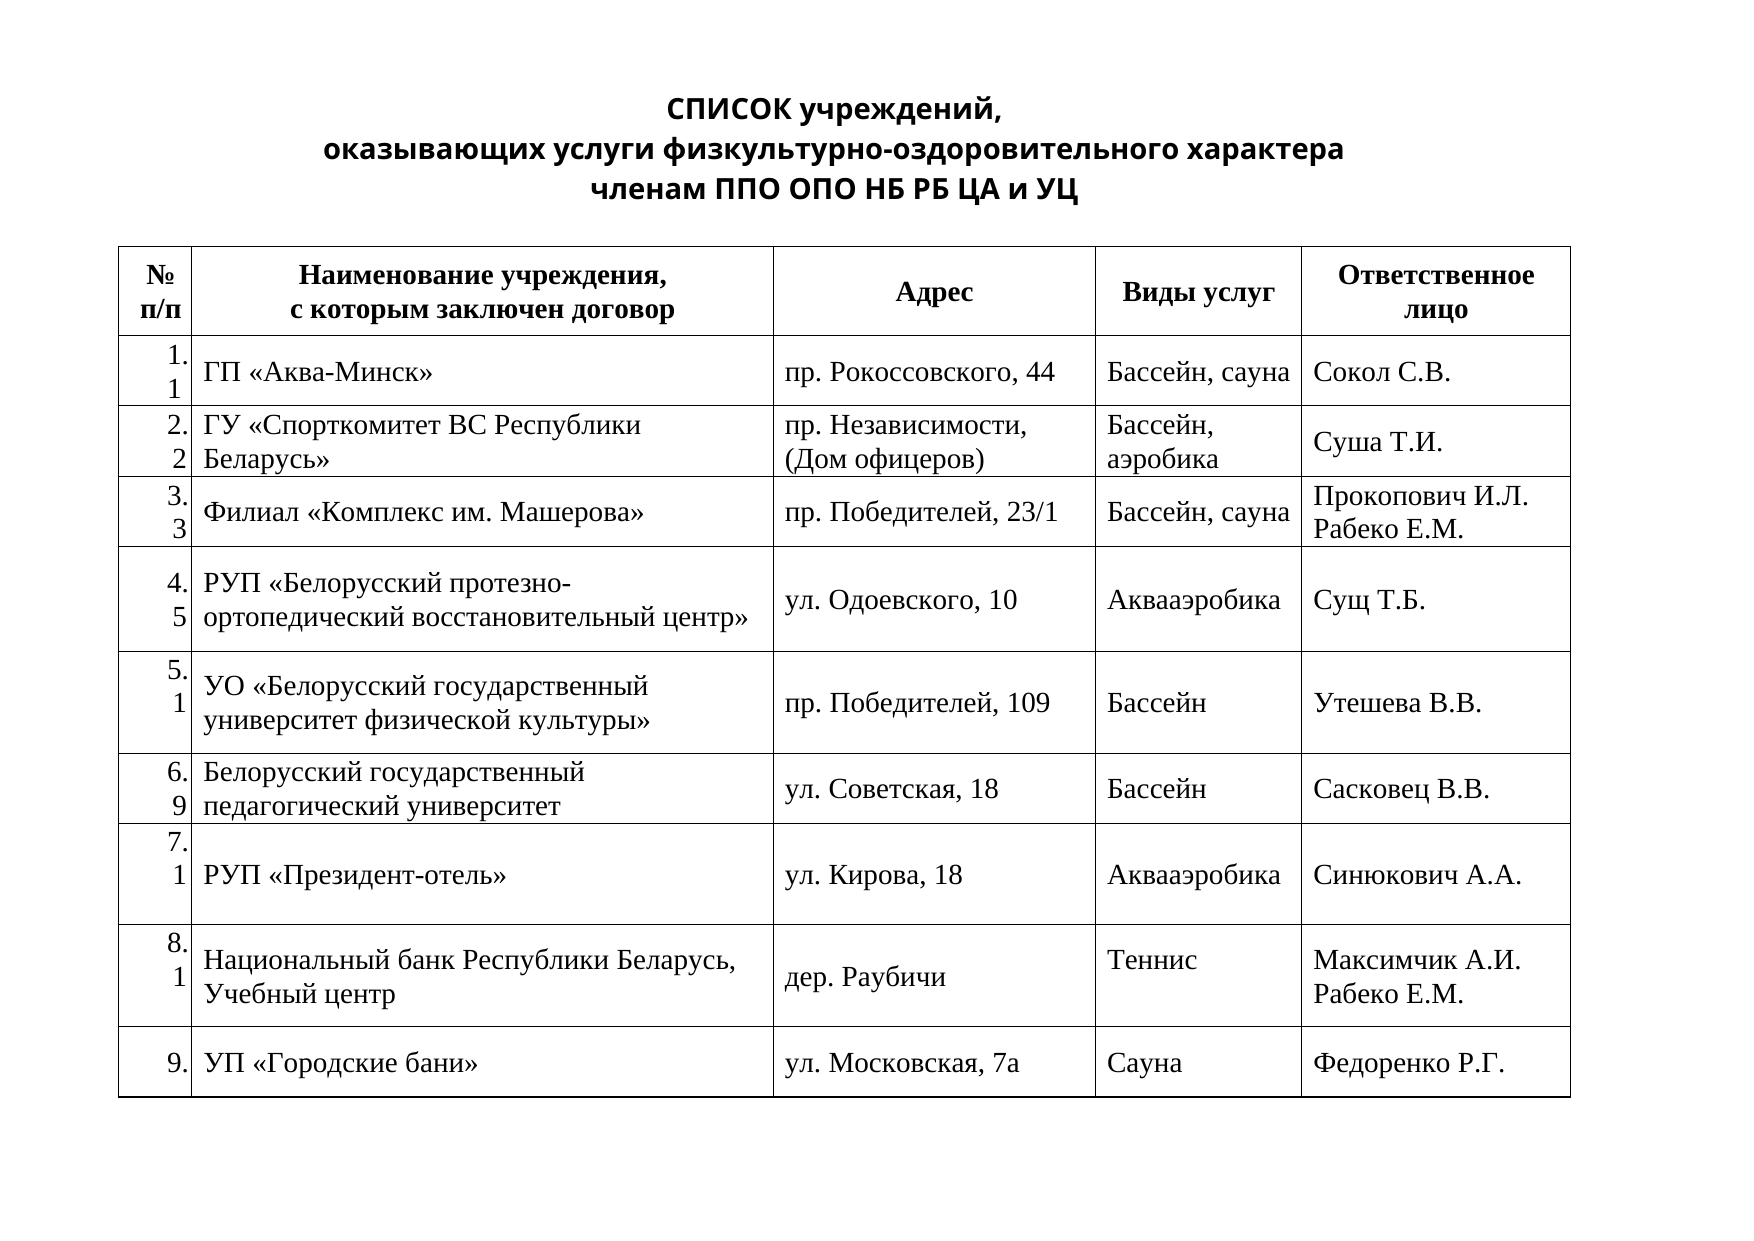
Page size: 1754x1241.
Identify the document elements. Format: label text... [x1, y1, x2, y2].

table_cell пр. Независимости, (Дом офицеров) [774, 406, 1095, 476]
table_cell 9 [119, 754, 191, 823]
table_cell пр. Победителей, 23/1 [774, 477, 1095, 546]
table_cell Сасковец В.В. [1302, 754, 1570, 823]
table_cell 11 [119, 824, 191, 924]
table_header СПИСОК учреждений, оказывающих услуги физкультурно-оздоровительного характера членам ППО ОПО НБ РБ ЦА и УЦ [118, 89, 1550, 246]
table_cell Белорусский государственный педагогический университет [192, 754, 773, 823]
table_cell Сокол С.В. [1302, 336, 1570, 405]
table_cell Аквааэробика [1096, 547, 1301, 651]
table_cell Наименование учреждения, с которым заключен договор [192, 247, 773, 335]
table_cell 12. [119, 652, 191, 752]
table_cell Сущ Т.Б. [1302, 547, 1570, 651]
table_cell Максимчик А.И. Рабеко Е.М. [1302, 925, 1570, 1026]
table_cell Адрес [774, 247, 1095, 335]
table_cell 3 [119, 477, 191, 546]
table_cell Прокопович И.Л. Рабеко Е.М. [1302, 477, 1570, 546]
table_cell РУП «Президент-отель» [192, 824, 773, 924]
table_cell Филиал «Комплекс им. Машерова» [192, 477, 773, 546]
table_cell ГУ «Спорткомитет ВС Республики Беларусь» [192, 406, 773, 476]
table_cell Бассейн, сауна [1096, 336, 1301, 405]
table_cell Синюкович А.А. [1302, 824, 1570, 924]
table_cell Утешева В.В. [1302, 652, 1570, 752]
table_cell пр. Победителей, 109 [774, 652, 1095, 752]
table_cell Бассейн, сауна [1096, 477, 1301, 546]
table_cell Федоренко Р.Г. [1302, 1027, 1570, 1096]
table_cell ул. Одоевского, 10 [774, 547, 1095, 651]
table_cell ул. Советская, 18 [774, 754, 1095, 823]
table_cell дер. Раубичи [774, 925, 1095, 1026]
table_cell ул. Кирова, 18 [774, 824, 1095, 924]
table_cell № п/п [119, 247, 191, 335]
table_cell Виды услуг [1096, 247, 1301, 335]
table_cell пр. Рокоссовского, 44 [774, 336, 1095, 405]
table_cell 5 [119, 547, 191, 651]
table_cell ул. Московская, 7а [774, 1027, 1095, 1096]
table_cell Сауна [1096, 1027, 1301, 1096]
table_cell Ответственное лицо [1302, 247, 1570, 335]
table_cell 1 [119, 336, 191, 405]
table_cell ГП «Аква-Минск» [192, 336, 773, 405]
table_cell УО «Белорусский государственный университет физической культуры» [192, 652, 773, 752]
table_cell Аквааэробика [1096, 824, 1301, 924]
table_cell Национальный банк Республики Беларусь, Учебный центр [192, 925, 773, 1026]
table_cell Теннис [1096, 925, 1301, 1026]
table_cell Бассейн, аэробика [1096, 406, 1301, 476]
table_cell УП «Городские бани» [192, 1027, 773, 1096]
table_cell 12. [119, 925, 191, 1026]
table_cell Суша Т.И. [1302, 406, 1570, 476]
table_cell РУП «Белорусский протезно-ортопедический восстановительный центр» [192, 547, 773, 651]
table_cell Бассейн [1096, 652, 1301, 752]
table_cell Бассейн [1096, 754, 1301, 823]
table_cell [119, 1027, 191, 1096]
table_cell 2 [119, 406, 191, 476]
